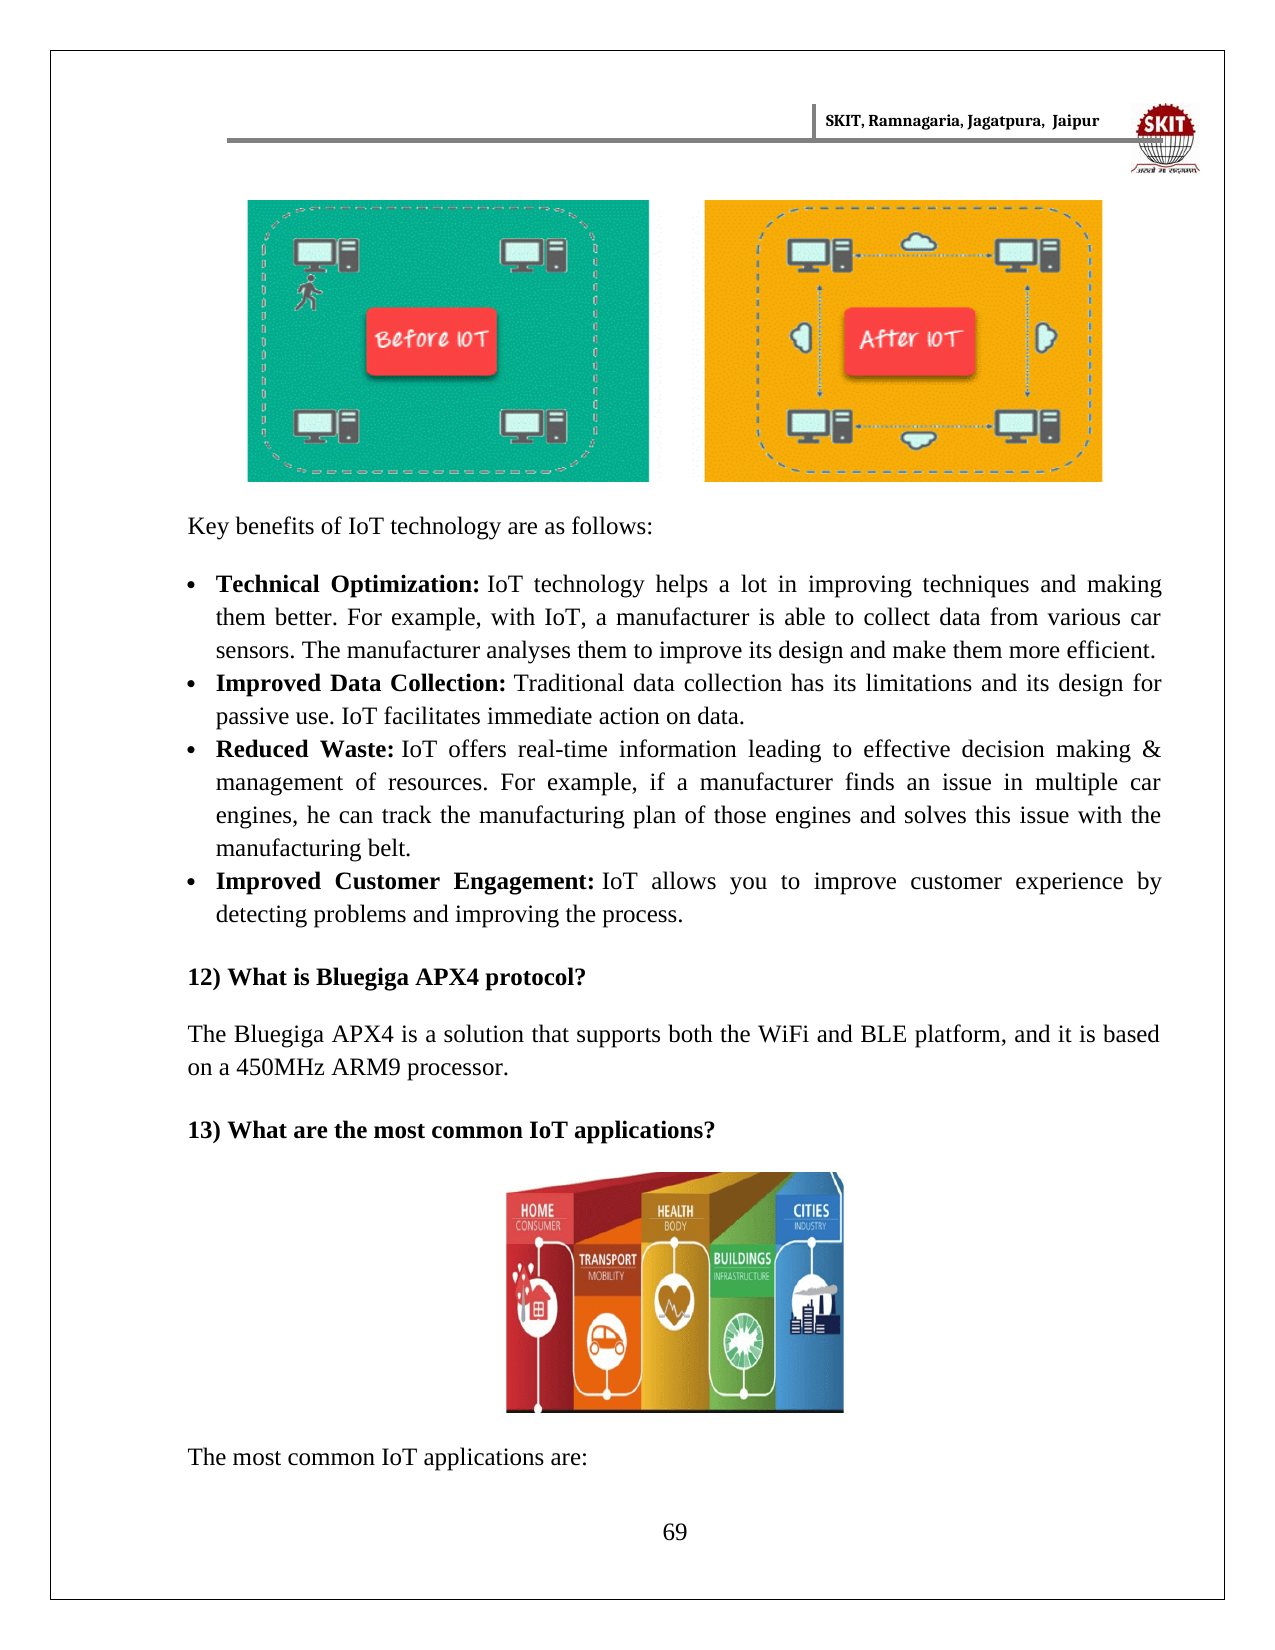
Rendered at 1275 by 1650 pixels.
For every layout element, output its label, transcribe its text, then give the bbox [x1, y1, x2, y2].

list Technical Optimization: IoT technology helps a lot in improving techniques and making them better. For example, with IoT, a manufacturer is able to collect data from various car sensors. The manufacturer analyses them to improve its design and make them more efficient. [187, 569, 1162, 664]
picture [506, 1172, 844, 1413]
text 12) What is Bluegiga APX4 protocol? [187, 962, 1162, 990]
text The Bluegiga APX4 is a solution that supports both the WiFi and BLE platform, and it is based on a 450MHz ARM9 processor. [187, 1019, 1162, 1081]
picture [247, 200, 1103, 482]
text Key benefits of IoT technology are as follows: [187, 511, 1162, 540]
list Reduced Waste: IoT offers real-time information leading to effective decision making & management of resources. For example, if a manufacturer finds an issue in multiple car engines, he can track the manufacturing plan of those engines and solves this issue with the manufacturing belt. [187, 734, 1162, 862]
text The most common IoT applications are: [187, 1442, 1162, 1471]
list Improved Customer Engagement: IoT allows you to improve customer experience by detecting problems and improving the process. [187, 866, 1162, 928]
text 13) What are the most common IoT applications? [187, 1115, 1162, 1143]
list Improved Data Collection: Traditional data collection has its limitations and its design for passive use. IoT facilitates immediate action on data. [187, 668, 1162, 730]
